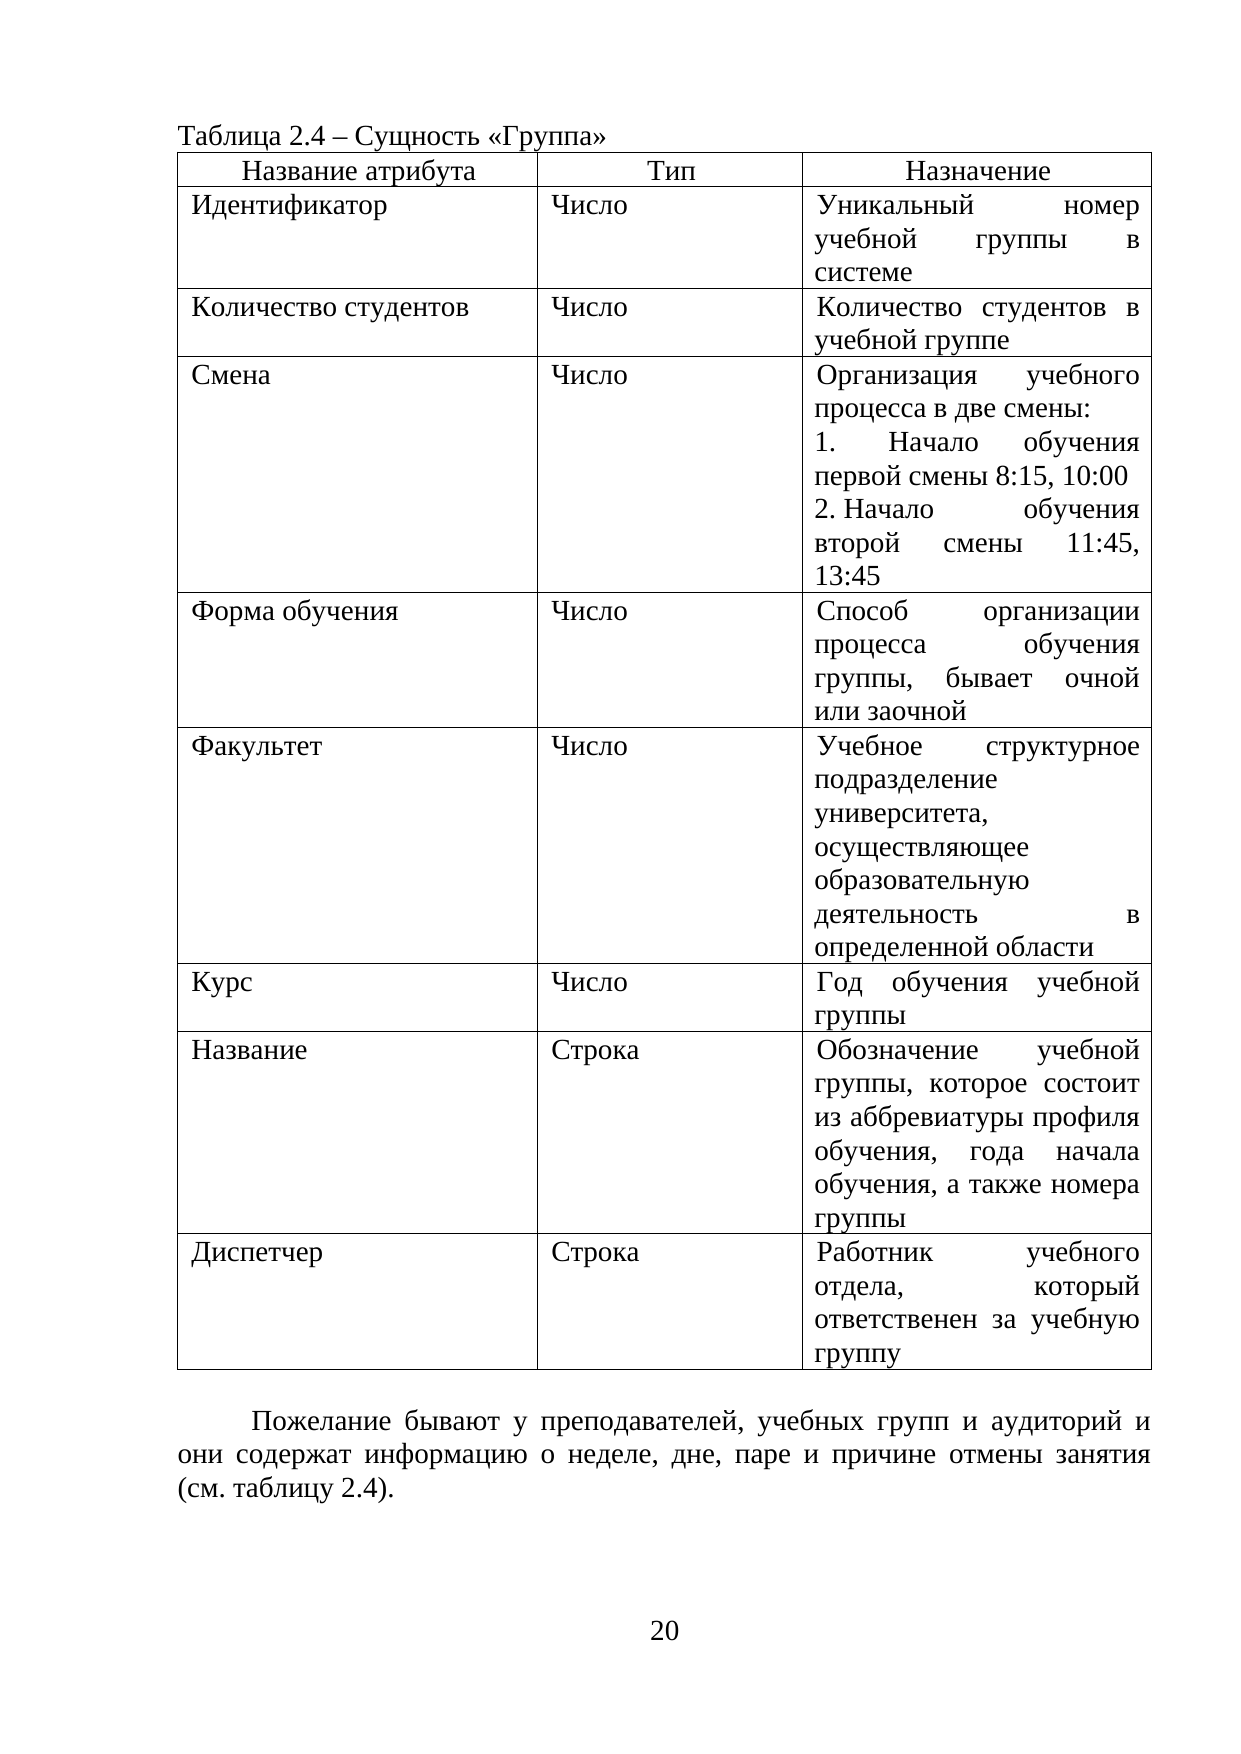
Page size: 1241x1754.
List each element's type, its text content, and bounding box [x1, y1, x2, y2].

table_cell Строка [538, 1234, 802, 1368]
table_cell Количество студентов [178, 289, 537, 356]
table_cell Уникальный номер учебной группы в системе [803, 187, 1151, 288]
table_header Название атрибута [178, 153, 537, 186]
table_cell Факультет [178, 728, 537, 963]
table_cell Обозначение учебной группы, которое состоит из аббревиатуры профиля обучения, года начала обучения, а также номера группы [803, 1032, 1151, 1233]
table_cell Курс [178, 964, 537, 1031]
table_cell Организация учебного процесса в две смены: Начало обучения первой смены 8:15, 10:00 Начало обучения второй смены 11:45, 13:45 [803, 357, 1151, 592]
table_cell Форма обучения [178, 593, 537, 727]
table_cell Число [538, 964, 802, 1031]
table_cell Учебное структурное подразделение университета, осуществляющее образовательную деятельность в определенной области [803, 728, 1151, 963]
table_cell Количество студентов в учебной группе [803, 289, 1151, 356]
table_cell Число [538, 593, 802, 727]
table_cell Число [538, 187, 802, 288]
table_header Тип [538, 153, 802, 186]
table_cell Название [178, 1032, 537, 1233]
text Таблица 2.4 – Сущность «Группа» [177, 118, 1152, 152]
table_cell Идентификатор [178, 187, 537, 288]
table_cell Строка [538, 1032, 802, 1233]
table_cell Число [538, 289, 802, 356]
table_cell Работник учебного отдела, который ответственен за учебную группу [803, 1234, 1151, 1368]
table_cell Диспетчер [178, 1234, 537, 1368]
text Пожелание бывают у преподавателей, учебных групп и аудиторий и они содержат информацию о неделе, дне, паре и причине отмены занятия (см. таблицу 2.4). [177, 1403, 1152, 1504]
table_cell Число [538, 728, 802, 963]
table_cell Год обучения учебной группы [803, 964, 1151, 1031]
table_header Назначение [803, 153, 1151, 186]
table_cell Способ организации процесса обучения группы, бывает очной или заочной [803, 593, 1151, 727]
table_cell Число [538, 357, 802, 592]
table_cell Смена [178, 357, 537, 592]
